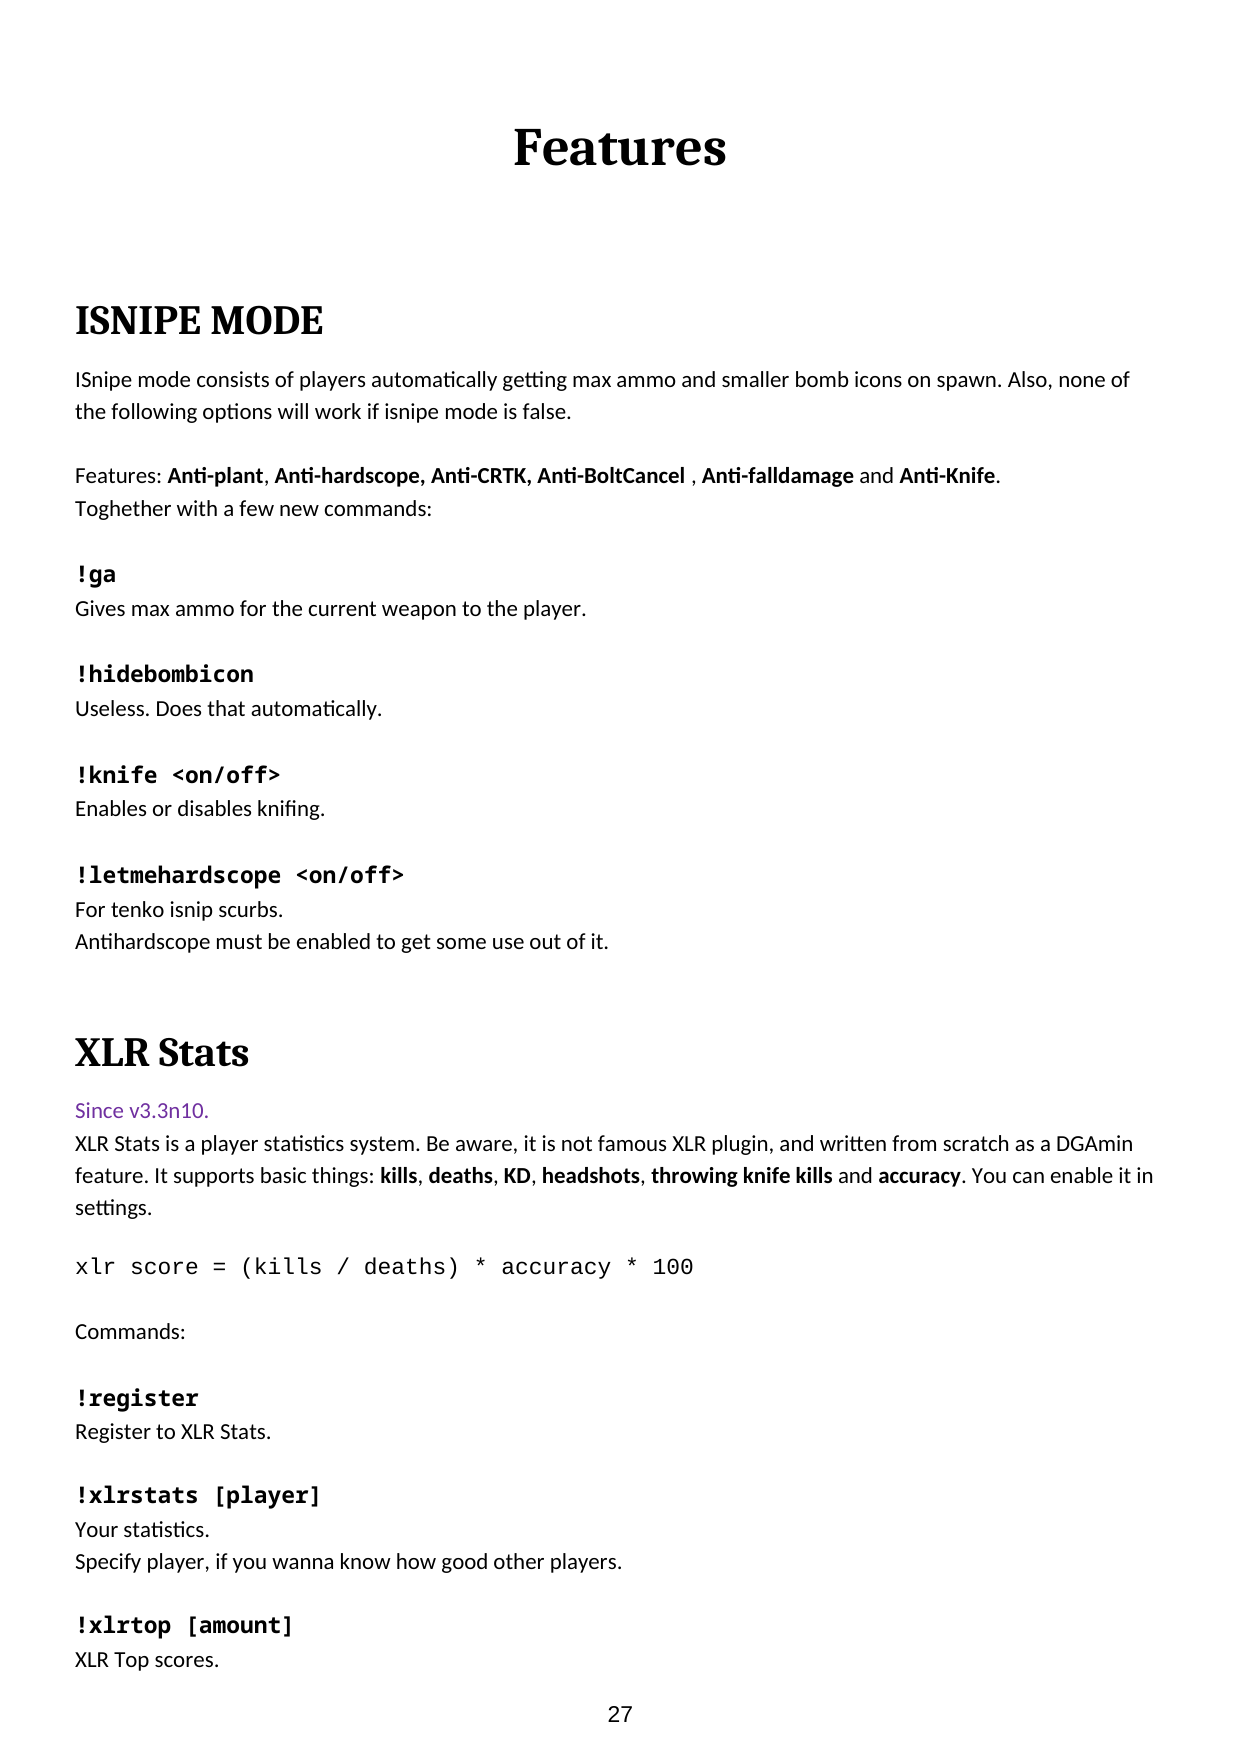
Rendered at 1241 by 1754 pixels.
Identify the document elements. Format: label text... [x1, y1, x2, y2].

text Register to XLR Stats. [75, 1417, 1165, 1445]
text Your statistics. [75, 1515, 1165, 1543]
subtitle XLR Stats [75, 1029, 1165, 1077]
text !register [75, 1381, 1165, 1413]
text Gives max ammo for the current weapon to the player. [75, 594, 1165, 622]
text !knife <on/off> [75, 759, 1165, 790]
text Toghether with a few new commands: [75, 494, 1165, 522]
text Since v3.3n10. [75, 1097, 1165, 1124]
subtitle Features [75, 117, 1165, 179]
text xlr score = (kills / deaths) * accuracy * 100 [75, 1255, 1165, 1281]
text !xlrtop [amount] [75, 1609, 1165, 1641]
subtitle ISNIPE MODE [75, 297, 1165, 345]
text !letmehardscope <on/off> [75, 859, 1165, 890]
text For tenko isnip scurbs. [75, 895, 1165, 923]
text Enables or disables knifing. [75, 794, 1165, 823]
text Specify player, if you wanna know how good other players. [75, 1547, 1165, 1576]
text !hidebombicon [75, 658, 1165, 689]
text Antihardscope must be enabled to get some use out of it. [75, 927, 1165, 955]
text XLR Top scores. [75, 1645, 1165, 1673]
text !ga [75, 558, 1165, 589]
text !xlrstats [player] [75, 1479, 1165, 1511]
text ISnipe mode consists of players automatically getting max ammo and smaller bomb icons on spawn. Also, none of the following options will work if isnipe mode is false. [75, 365, 1165, 425]
text Features: Anti-plant, Anti-hardscope, Anti-CRTK, Anti-BoltCancel , Anti-falldamage and Anti-Knife. [75, 461, 1165, 489]
text Useless. Does that automatically. [75, 694, 1165, 722]
text XLR Stats is a player statistics system. Be aware, it is not famous XLR plugin, and written from scratch as a DGAmin feature. It supports basic things: kills, deaths, KD, headshots, throwing knife kills and accuracy. You can enable it in settings. [75, 1129, 1165, 1221]
text Commands: [75, 1317, 1165, 1345]
